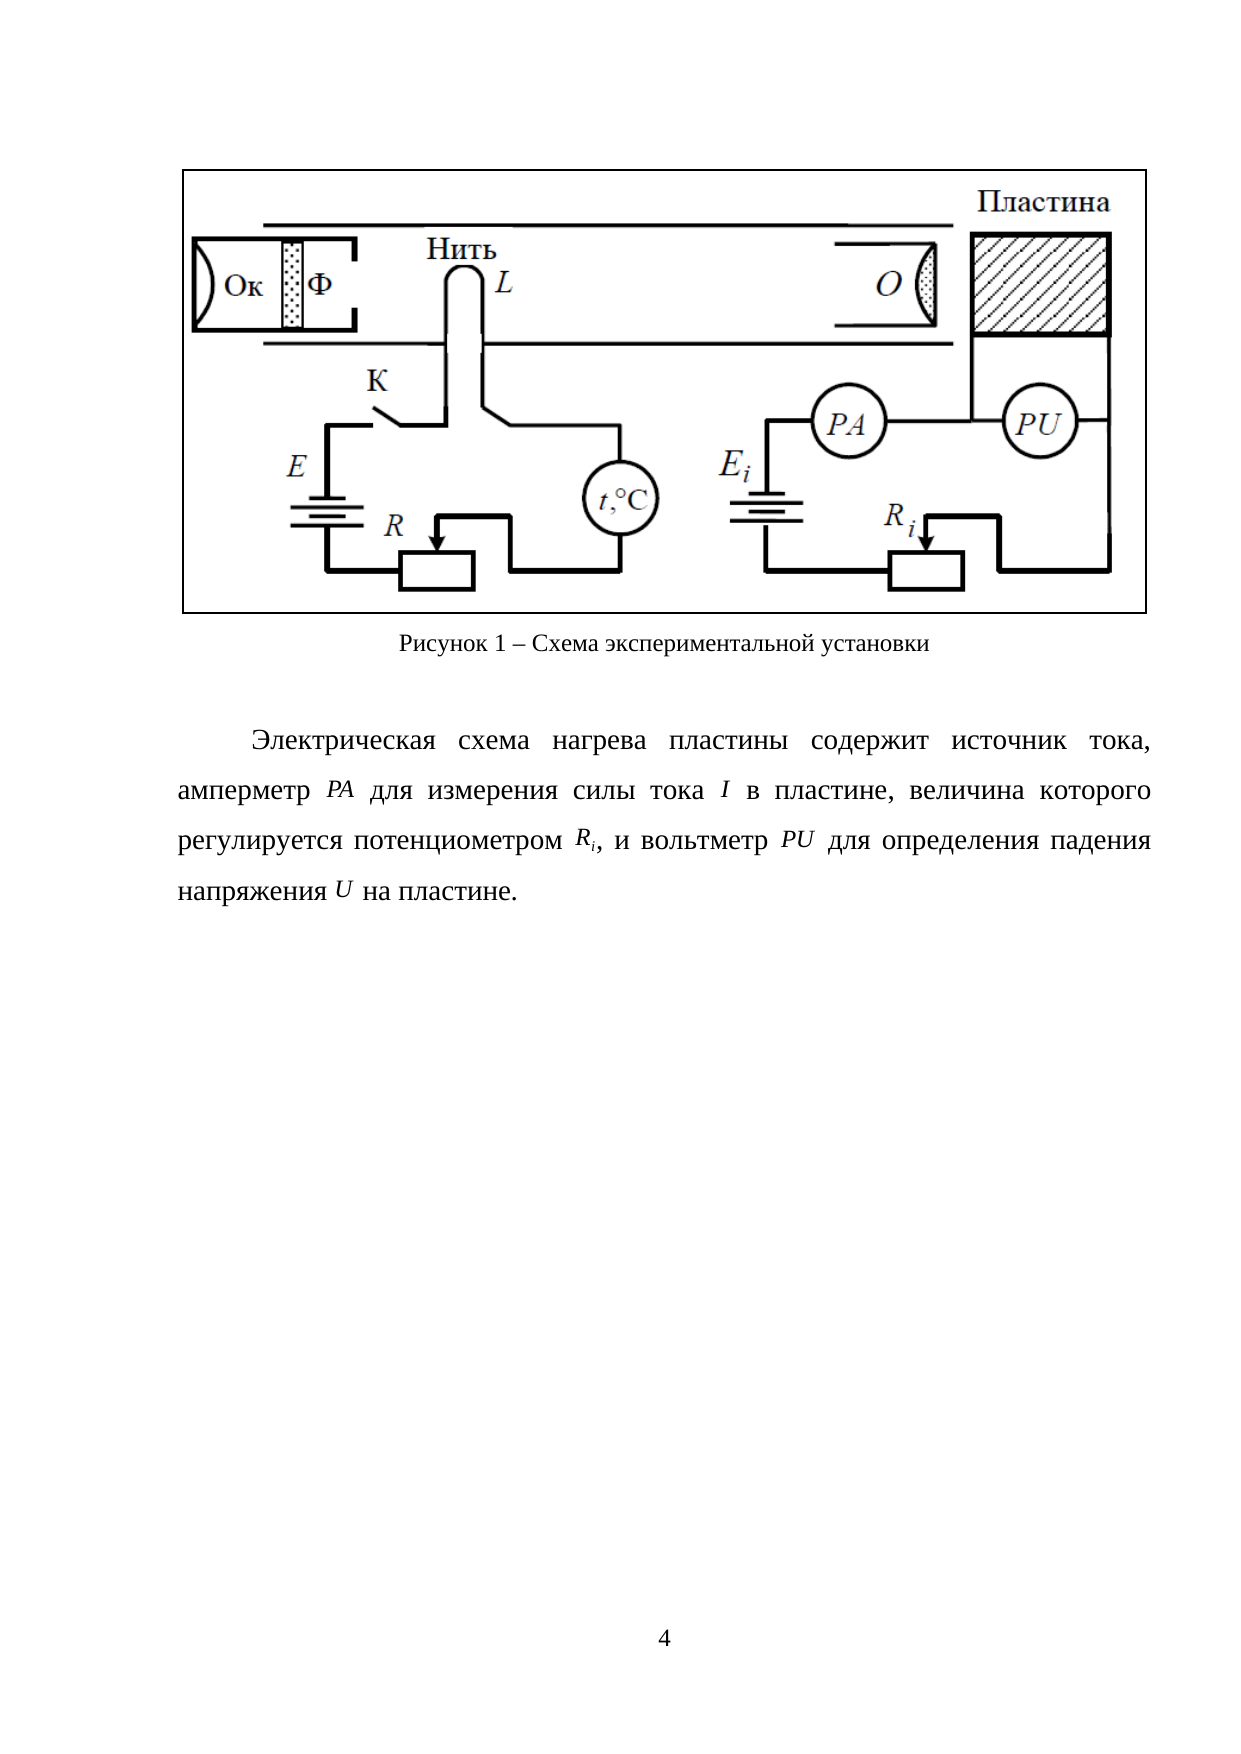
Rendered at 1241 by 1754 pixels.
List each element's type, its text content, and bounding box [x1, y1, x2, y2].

list Схема экспериментальной установки [177, 628, 1152, 657]
picture [184, 171, 1145, 612]
text Электрическая схема нагрева пластины содержит источник тока, амперметр для измерения силы тока в пластине, величина которого регулируется потенциометром , и вольтметр для определения падения напряжения на пластине. [177, 722, 1152, 906]
